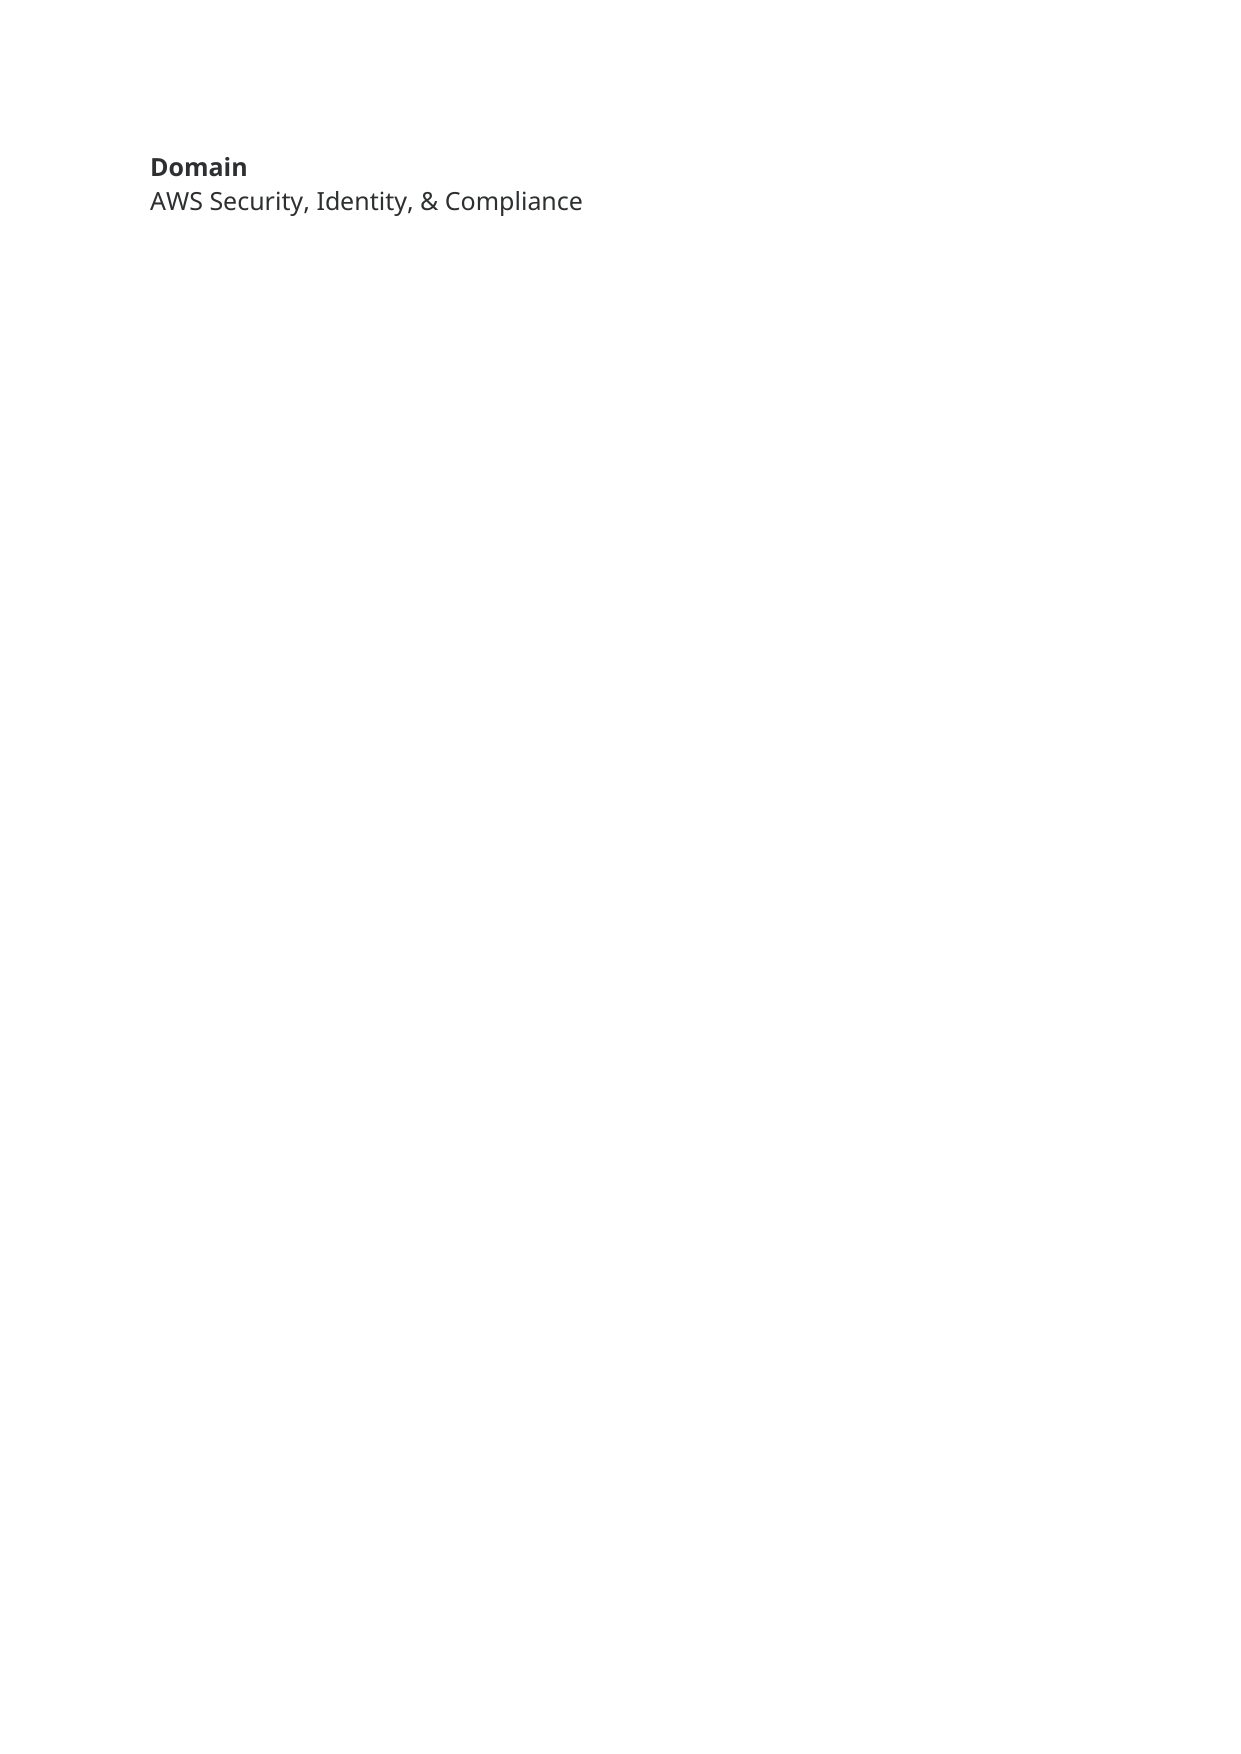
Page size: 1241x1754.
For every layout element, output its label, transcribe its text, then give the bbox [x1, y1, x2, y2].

text Domain [150, 150, 1090, 184]
text AWS Security, Identity, & Compliance [150, 184, 1090, 218]
